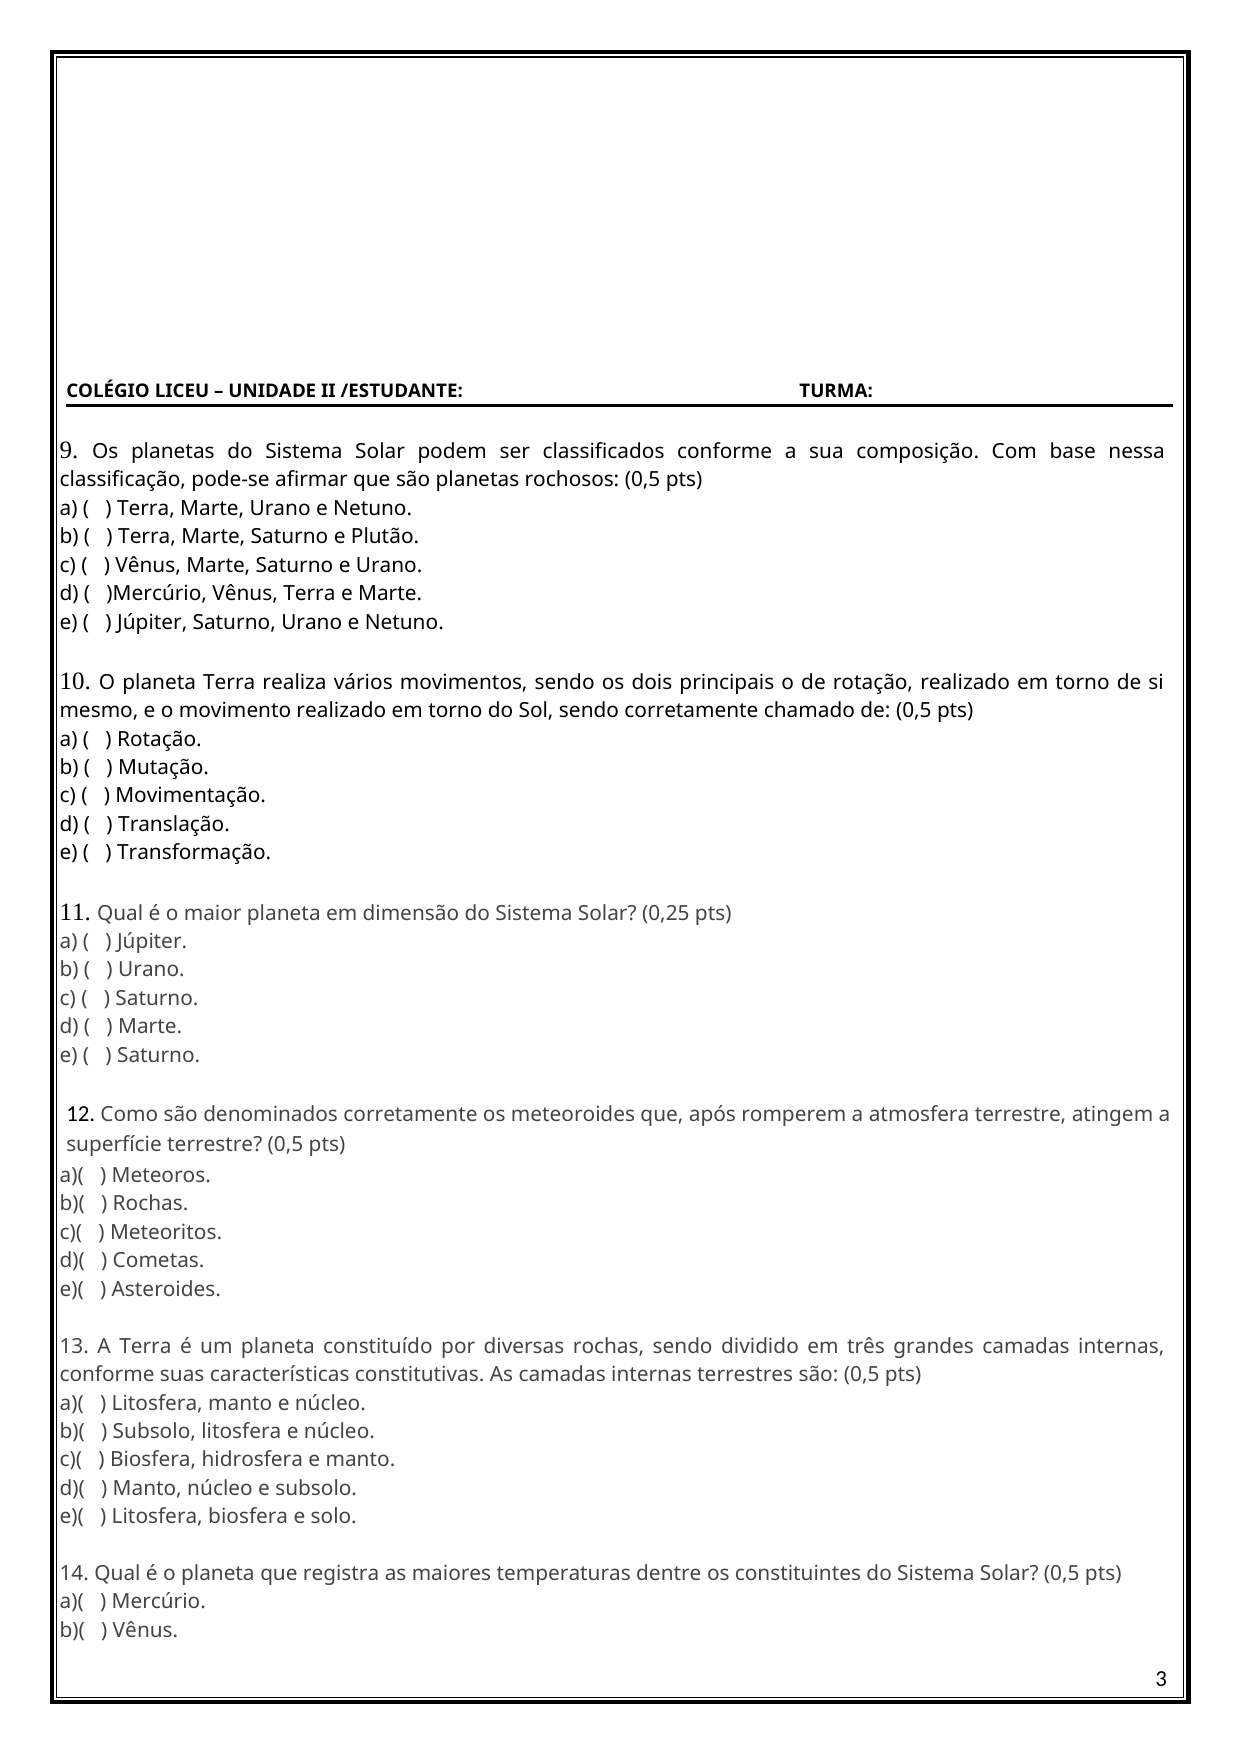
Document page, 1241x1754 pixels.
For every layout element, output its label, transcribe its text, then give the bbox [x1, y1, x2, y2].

text e)( ) Asteroides. [59, 1274, 1167, 1302]
text 11. Qual é o maior planeta em dimensão do Sistema Solar? (0,25 pts) [59, 897, 1167, 926]
text 9. Os planetas do Sistema Solar podem ser classificados conforme a sua composição. Com base nessa classificação, pode-se afirmar que são planetas rochosos: (0,5 pts) [59, 435, 1167, 493]
text e) ( ) Saturno. [59, 1040, 1167, 1068]
text c)( ) Meteoritos. [59, 1217, 1167, 1245]
text a)( ) Litosfera, manto e núcleo. [59, 1388, 1167, 1416]
text b) ( ) Mutação. [59, 752, 1167, 781]
text b) ( ) Terra, Marte, Saturno e Plutão. [59, 521, 1167, 550]
text c) ( ) Vênus, Marte, Saturno e Urano. [59, 550, 1167, 578]
text a) ( ) Júpiter. [59, 926, 1167, 954]
text b) ( ) Urano. [59, 954, 1167, 983]
text 12. Como são denominados corretamente os meteoroides que, após romperem a atmosfera terrestre, atingem a superfície terrestre? (0,5 pts) [66, 1099, 1184, 1158]
text e) ( ) Transformação. [59, 837, 1167, 866]
text d)( ) Cometas. [59, 1245, 1167, 1274]
text a) ( ) Terra, Marte, Urano e Netuno. [59, 493, 1167, 521]
text c)( ) Biosfera, hidrosfera e manto. [59, 1444, 1167, 1473]
text COLÉGIO LICEU – UNIDADE II /ESTUDANTE: TURMA: [66, 377, 1167, 402]
text b)( ) Subsolo, litosfera e núcleo. [59, 1416, 1167, 1444]
text b)( ) Vênus. [59, 1615, 1167, 1643]
text 10. O planeta Terra realiza vários movimentos, sendo os dois principais o de rotação, realizado em torno de si mesmo, e o movimento realizado em torno do Sol, sendo corretamente chamado de: (0,5 pts) [59, 666, 1167, 724]
text 14. Qual é o planeta que registra as maiores temperaturas dentre os constituintes do Sistema Solar? (0,5 pts) [59, 1558, 1167, 1587]
text d) ( ) Translação. [59, 809, 1167, 837]
text c) ( ) Movimentação. [59, 781, 1167, 809]
text 13. A Terra é um planeta constituído por diversas rochas, sendo dividido em três grandes camadas internas, conforme suas características constitutivas. As camadas internas terrestres são: (0,5 pts) [59, 1331, 1167, 1388]
text d) ( )Mercúrio, Vênus, Terra e Marte. [59, 578, 1167, 607]
text c) ( ) Saturno. [59, 983, 1167, 1011]
text a)( ) Meteoros. [59, 1160, 1167, 1188]
text b)( ) Rochas. [59, 1188, 1167, 1217]
text e)( ) Litosfera, biosfera e solo. [59, 1501, 1167, 1530]
text a) ( ) Rotação. [59, 724, 1167, 752]
text d) ( ) Marte. [59, 1011, 1167, 1040]
text d)( ) Manto, núcleo e subsolo. [59, 1473, 1167, 1501]
text e) ( ) Júpiter, Saturno, Urano e Netuno. [59, 607, 1167, 635]
text a)( ) Mercúrio. [59, 1587, 1167, 1615]
